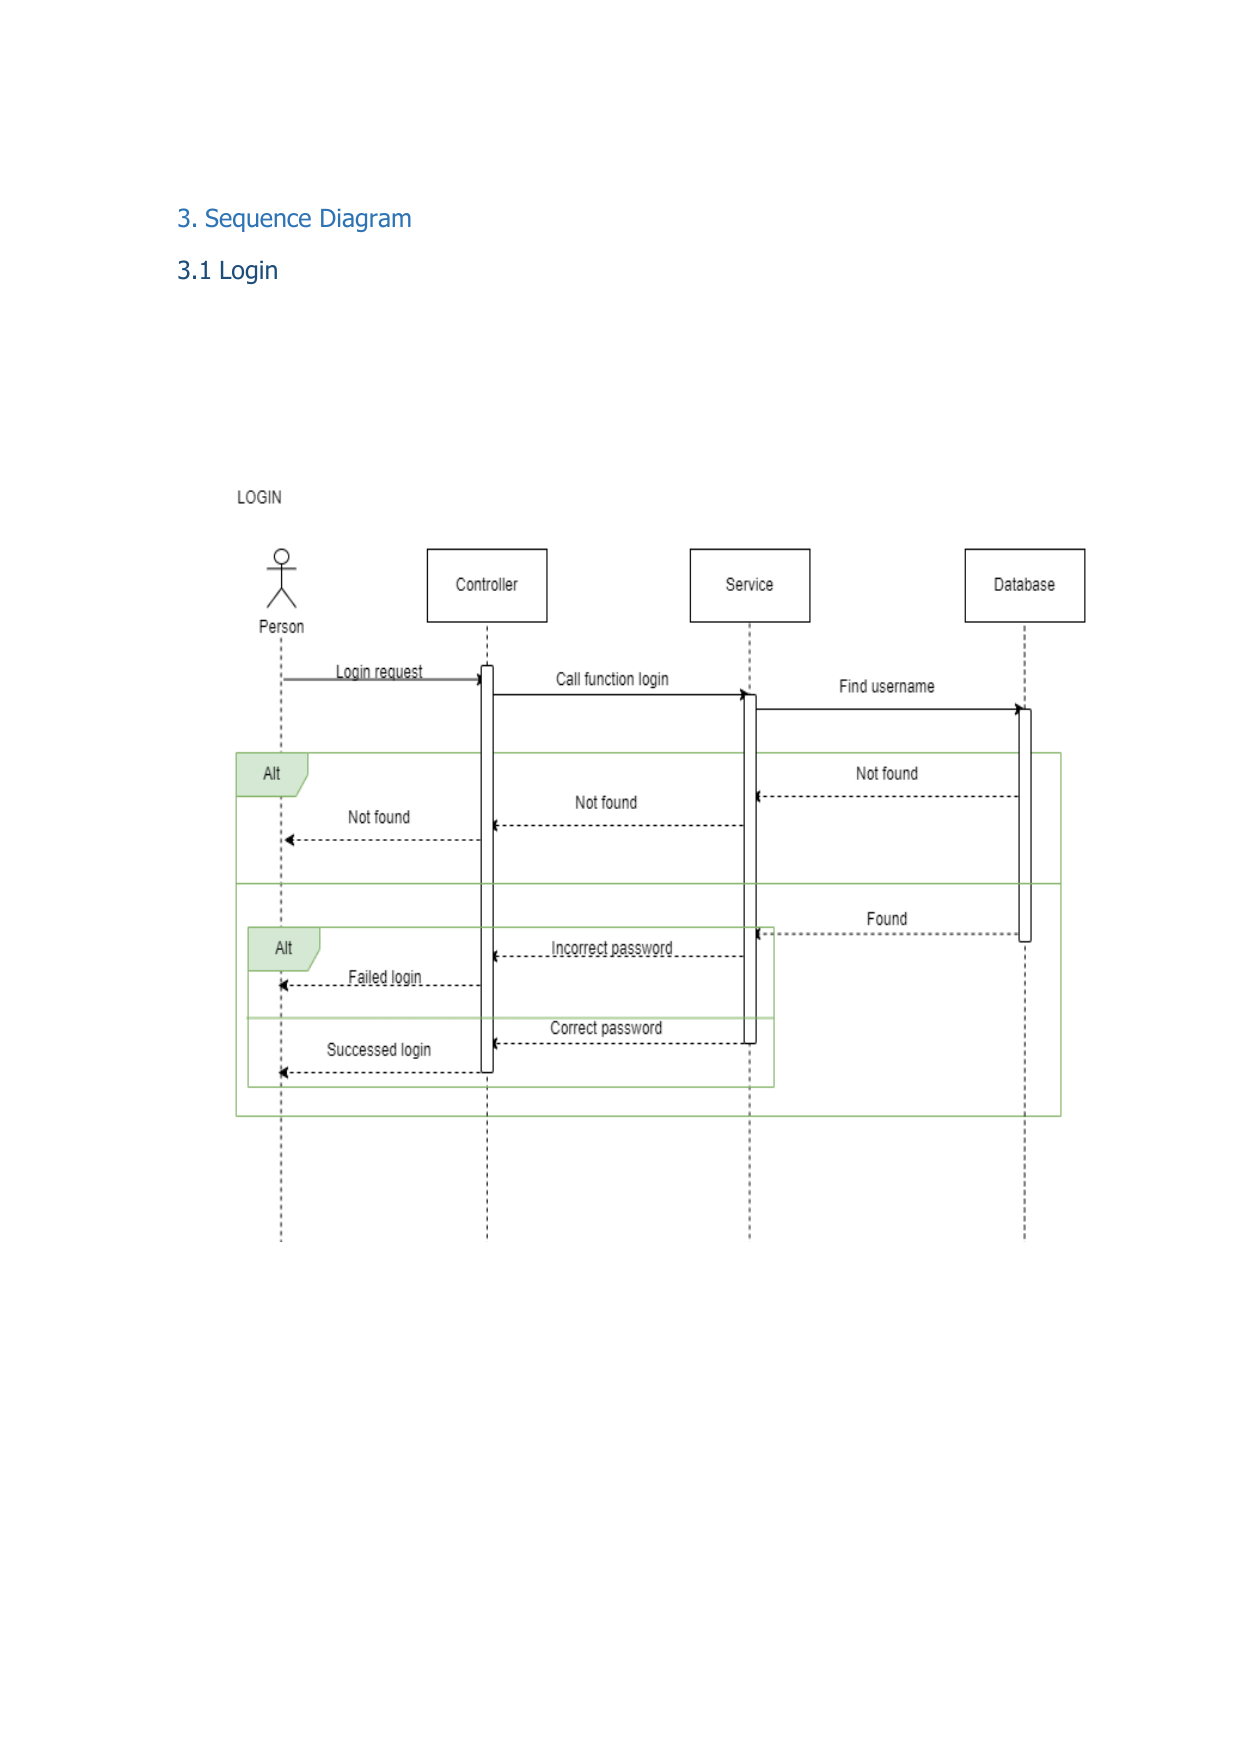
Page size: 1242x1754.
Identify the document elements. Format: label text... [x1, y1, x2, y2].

picture [152, 301, 1168, 1242]
list Sequence Diagram [177, 203, 1169, 233]
list Login [177, 254, 1169, 284]
